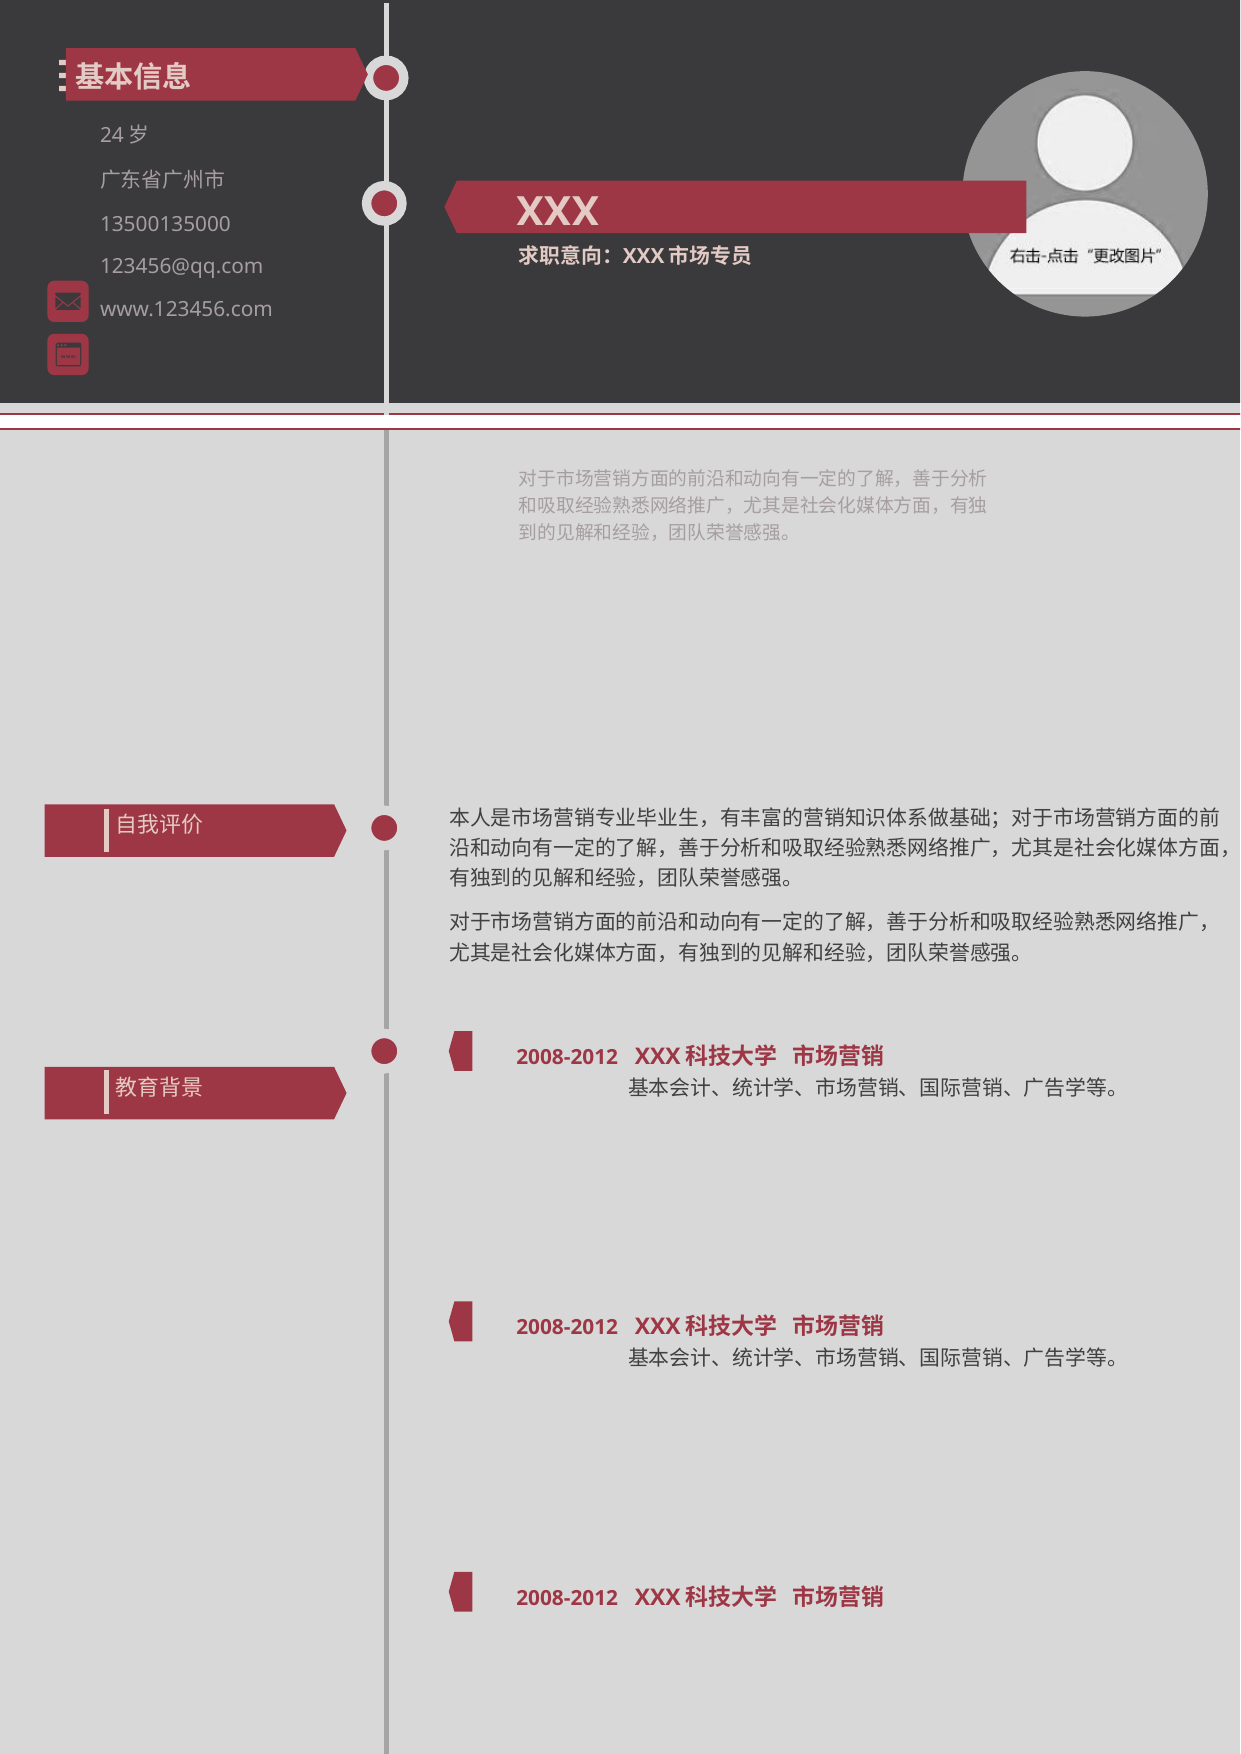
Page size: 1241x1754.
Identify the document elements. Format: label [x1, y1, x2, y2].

picture [963, 71, 1208, 317]
picture [0, 415, 1241, 428]
